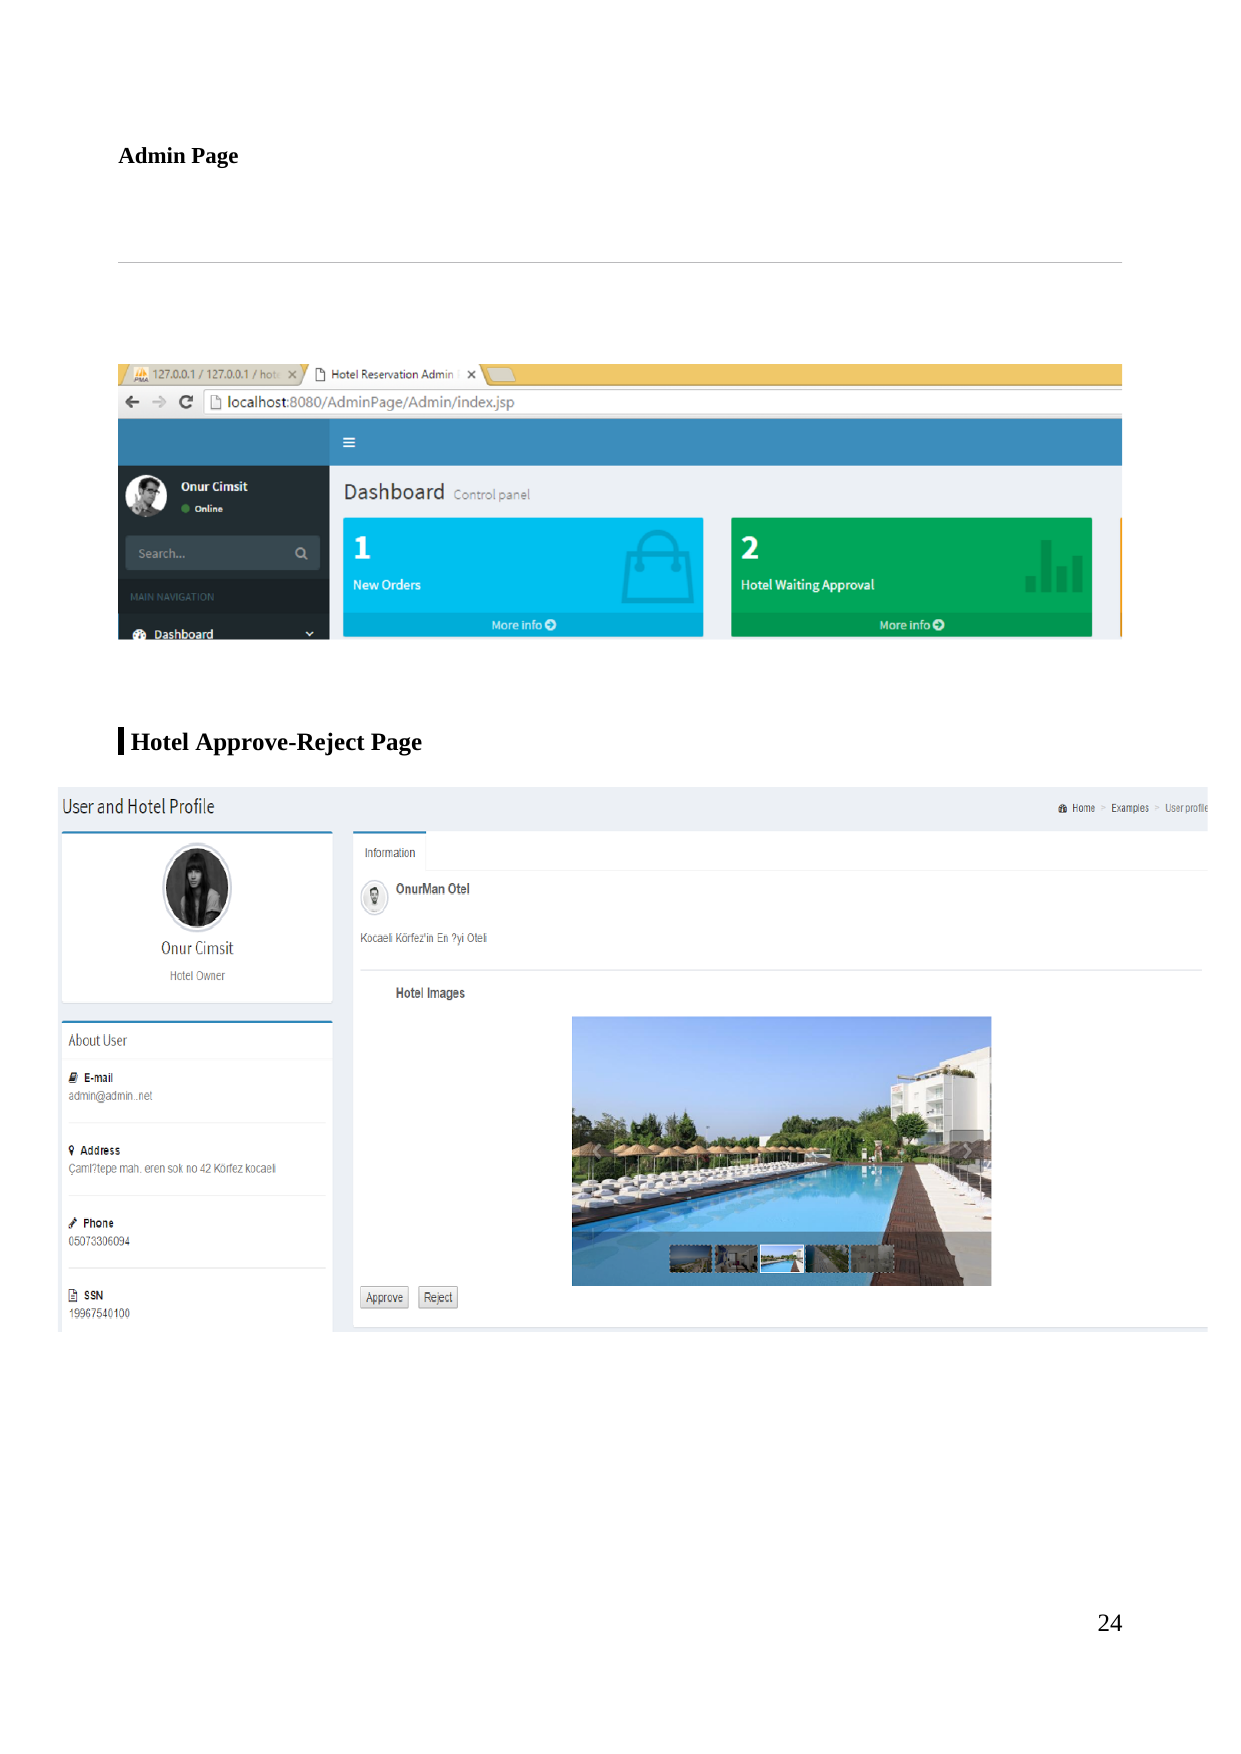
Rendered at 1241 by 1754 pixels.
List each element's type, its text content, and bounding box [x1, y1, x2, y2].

text Admin Page [118, 118, 1122, 169]
picture [118, 262, 1123, 727]
picture [57, 787, 1207, 1331]
text Hotel Approve-Reject Page [124, 727, 1122, 755]
